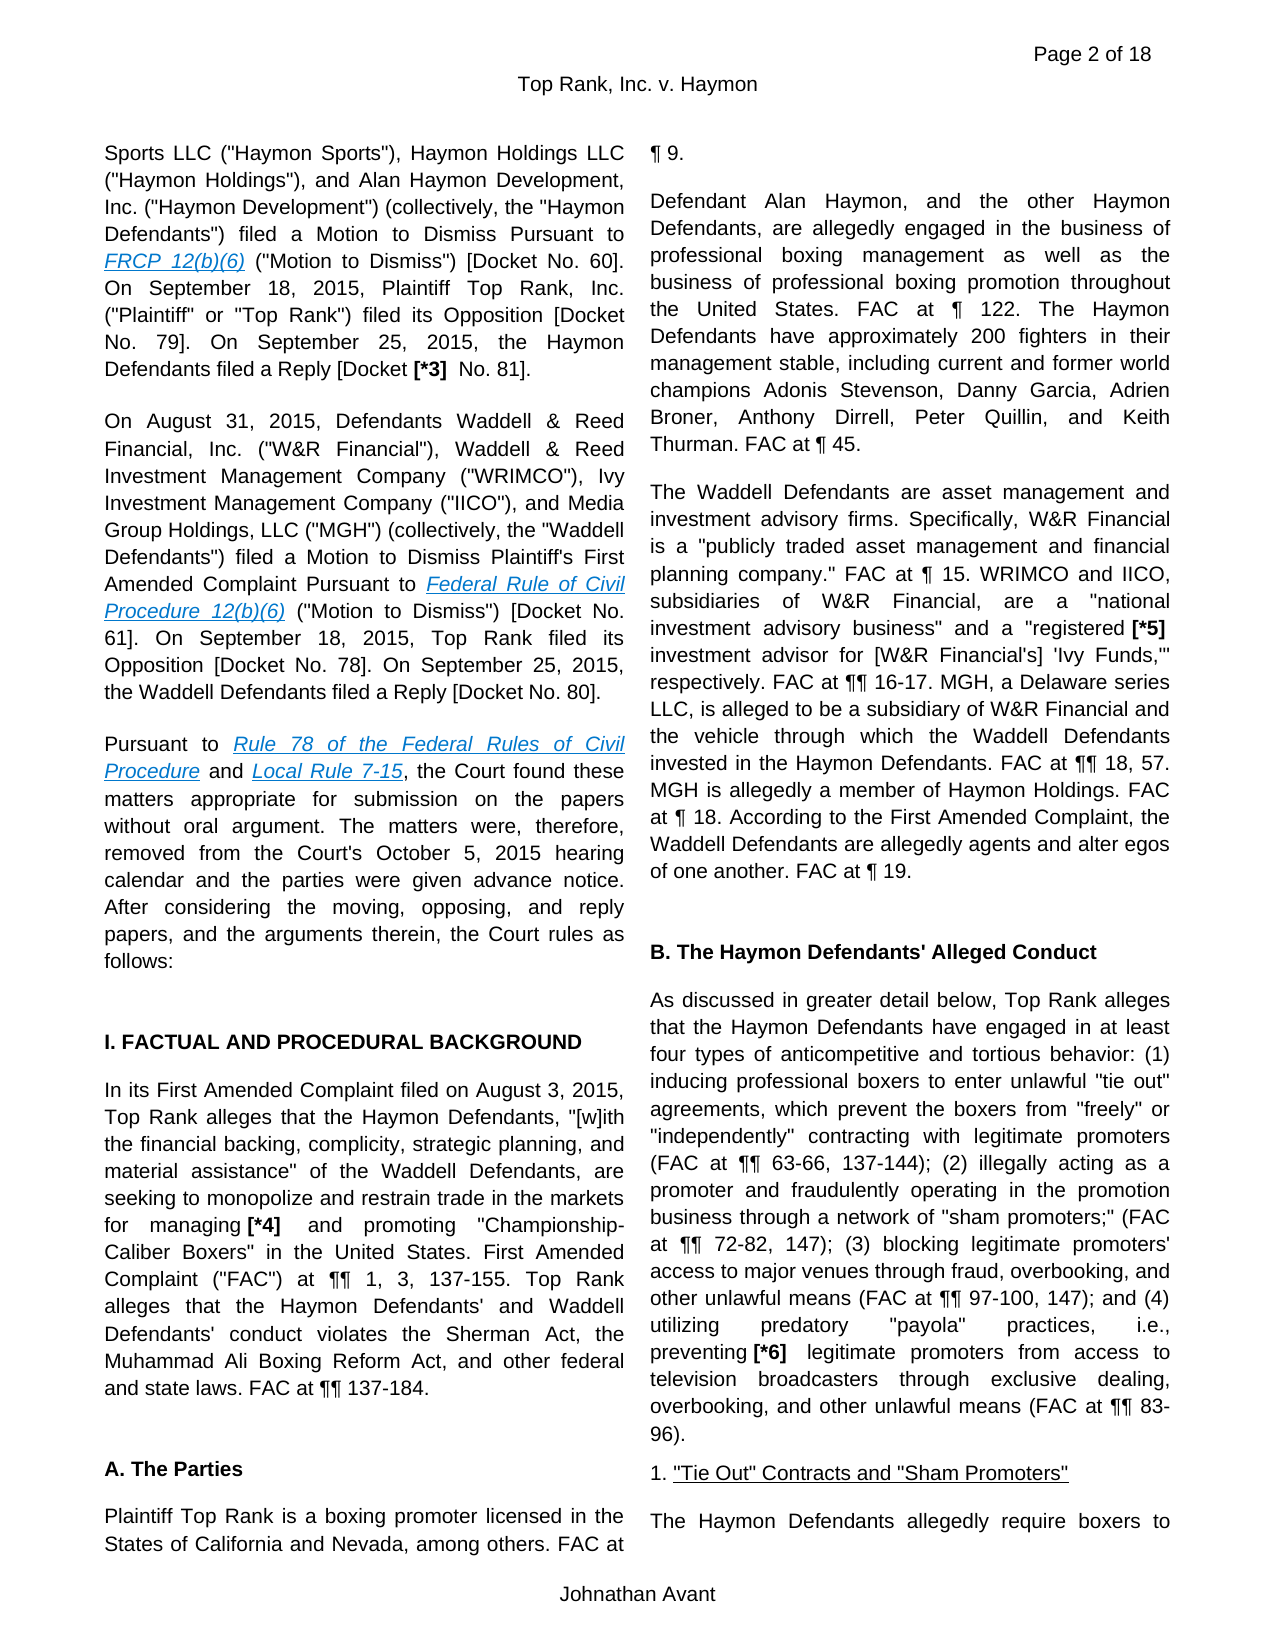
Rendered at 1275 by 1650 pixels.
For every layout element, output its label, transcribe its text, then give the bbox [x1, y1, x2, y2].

text Defendant Alan Haymon, and the other Haymon Defendants, are allegedly engaged in the business of professional boxing management as well as the business of professional boxing promotion throughout the United States. FAC at ¶ 122. The Haymon Defendants have approximately 200 fighters in their management stable, including current and former world champions Adonis Stevenson, Danny Garcia, Adrien Broner, Anthony Dirrell, Peter Quillin, and Keith Thurman. FAC at ¶ 45. [650, 185, 1171, 456]
text In its First Amended Complaint filed on August 3, 2015, Top Rank alleges that the Haymon Defendants, "[w]ith the financial backing, complicity, strategic planning, and material assistance" of the Waddell Defendants, are seeking to monopolize and restrain trade in the markets for managing [*4] and promoting "Championship-Caliber Boxers" in the United States. First Amended Complaint ("FAC") at ¶¶ 1, 3, 137-155. Top Rank alleges that the Haymon Defendants' and Waddell Defendants' conduct violates the Sherman Act, the Muhammad Ali Boxing Reform Act, and other federal and state laws. FAC at ¶¶ 137-184. [104, 1074, 625, 1399]
text Plaintiff Top Rank is a boxing promoter licensed in the States of California and Nevada, among others. FAC at ¶ 9. [104, 1501, 625, 1555]
text The Waddell Defendants are asset management and investment advisory firms. Specifically, W&R Financial is a "publicly traded asset management and financial planning company." FAC at ¶ 15. WRIMCO and IICO, subsidiaries of W&R Financial, are a "national investment advisory business" and a "registered [*5] investment advisor for [W&R Financial's] 'Ivy Funds,'" respectively. FAC at ¶¶ 16-17. MGH, a Delaware series LLC, is alleged to be a subsidiary of W&R Financial and the vehicle through which the Waddell Defendants invested in the Haymon Defendants. FAC at ¶¶ 18, 57. MGH is allegedly a member of Haymon Holdings. FAC at ¶ 18. According to the First Amended Complaint, the Waddell Defendants are allegedly agents and alter egos of one another. FAC at ¶ 19. [650, 477, 1171, 883]
text A. The Parties [104, 1424, 625, 1480]
text Plaintiff Top Rank is a boxing promoter licensed in the States of California and Nevada, among others. FAC at ¶ 9. [650, 137, 1171, 164]
text On August 31, 2015, Defendants Waddell & Reed Financial, Inc. ("W&R Financial"), Waddell & Reed Investment Management Company ("WRIMCO"), Ivy Investment Management Company ("IICO"), and Media Group Holdings, LLC ("MGH") (collectively, the "Waddell Defendants") filed a Motion to Dismiss Plaintiff's First Amended Complaint Pursuant to Federal Rule of Civil Procedure 12(b)(6) ("Motion to Dismiss") [Docket No. 61]. On September 18, 2015, Top Rank filed its Opposition [Docket No. 78]. On September 25, 2015, the Waddell Defendants filed a Reply [Docket No. 80]. [104, 406, 625, 704]
text B. The Haymon Defendants' Alleged Conduct [650, 908, 1171, 964]
text I. FACTUAL AND PROCEDURAL BACKGROUND [104, 998, 625, 1054]
text Pursuant to Rule 78 of the Federal Rules of Civil Procedure and Local Rule 7-15, the Court found these matters appropriate for submission on the papers without oral argument. The matters were, therefore, removed from the Court's October 5, 2015 hearing calendar and the parties were given advance notice. After considering the moving, opposing, and reply papers, and the arguments therein, the Court rules as follows: [104, 729, 625, 973]
text As discussed in greater detail below, Top Rank alleges that the Haymon Defendants have engaged in at least four types of anticompetitive and tortious behavior: (1) inducing professional boxers to enter unlawful "tie out" agreements, which prevent the boxers from "freely" or "independently" contracting with legitimate promoters (FAC at ¶¶ 63-66, 137-144); (2) illegally acting as a promoter and fraudulently operating in the promotion business through a network of "sham promoters;" (FAC at ¶¶ 72-82, 147); (3) blocking legitimate promoters' access to major venues through fraud, overbooking, and other unlawful means (FAC at ¶¶ 97-100, 147); and (4) utilizing predatory "payola" practices, i.e., preventing [*6] legitimate promoters from access to television broadcasters through exclusive dealing, overbooking, and other unlawful means (FAC at ¶¶ 83-96). [650, 985, 1171, 1445]
text 1. "Tie Out" Contracts and "Sham Promoters" [650, 1458, 1171, 1485]
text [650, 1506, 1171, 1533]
